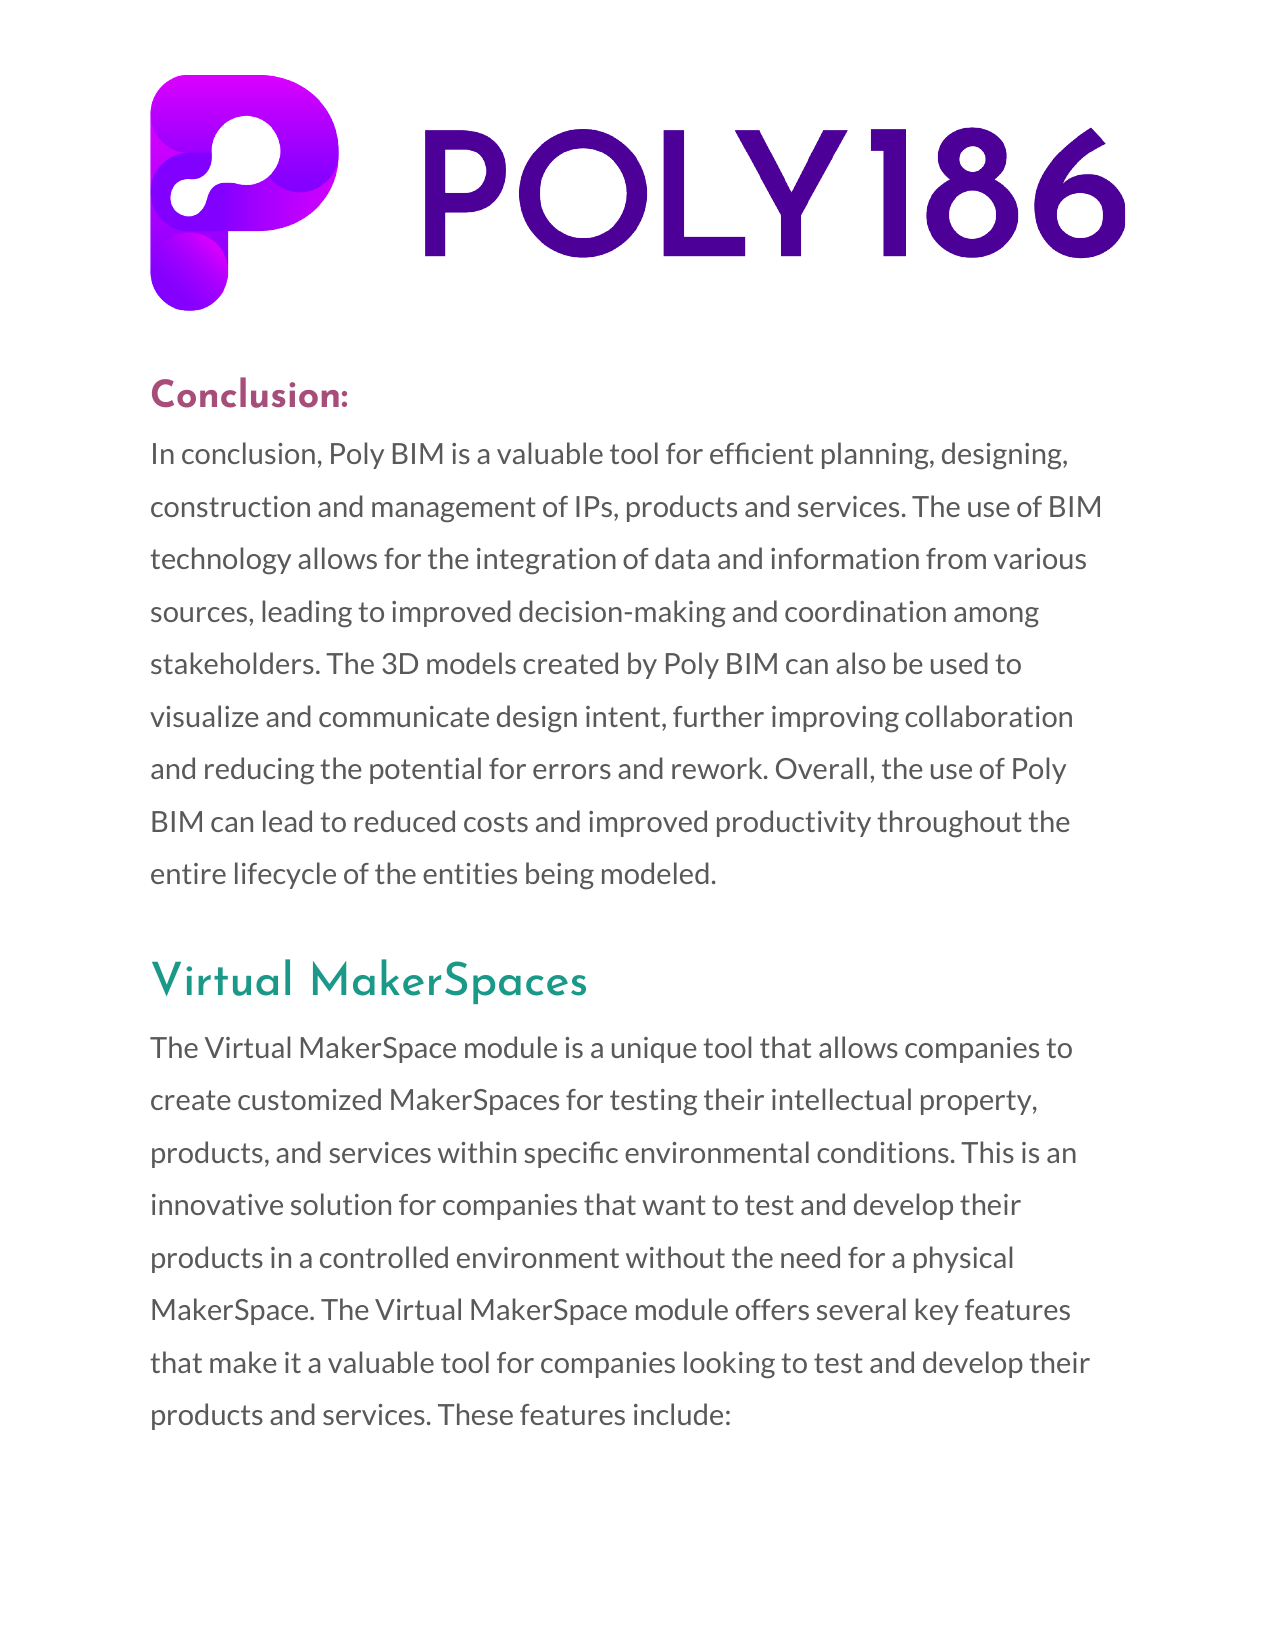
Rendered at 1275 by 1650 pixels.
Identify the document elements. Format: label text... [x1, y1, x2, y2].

picture [150, 75, 1125, 311]
subtitle Virtual MakerSpaces [150, 961, 1125, 1007]
text In conclusion, Poly BIM is a valuable tool for efficient planning, designing, construction and management of IPs, products and services. The use of BIM technology allows for the integration of data and information from various sources, leading to improved decision-making and coordination among stakeholders. The 3D models created by Poly BIM can also be used to visualize and communicate design intent, further improving collaboration and reducing the potential for errors and rework. Overall, the use of Poly BIM can lead to reduced costs and improved productivity throughout the entire lifecycle of the entities being modeled. [150, 436, 1125, 891]
text The Virtual MakerSpace module is a unique tool that allows companies to create customized MakerSpaces for testing their intellectual property, products, and services within specific environmental conditions. This is an innovative solution for companies that want to test and develop their products in a controlled environment without the need for a physical MakerSpace. The Virtual MakerSpace module offers several key features that make it a valuable tool for companies looking to test and develop their products and services. These features include: [150, 1029, 1125, 1432]
subtitle Conclusion: [150, 379, 1125, 417]
